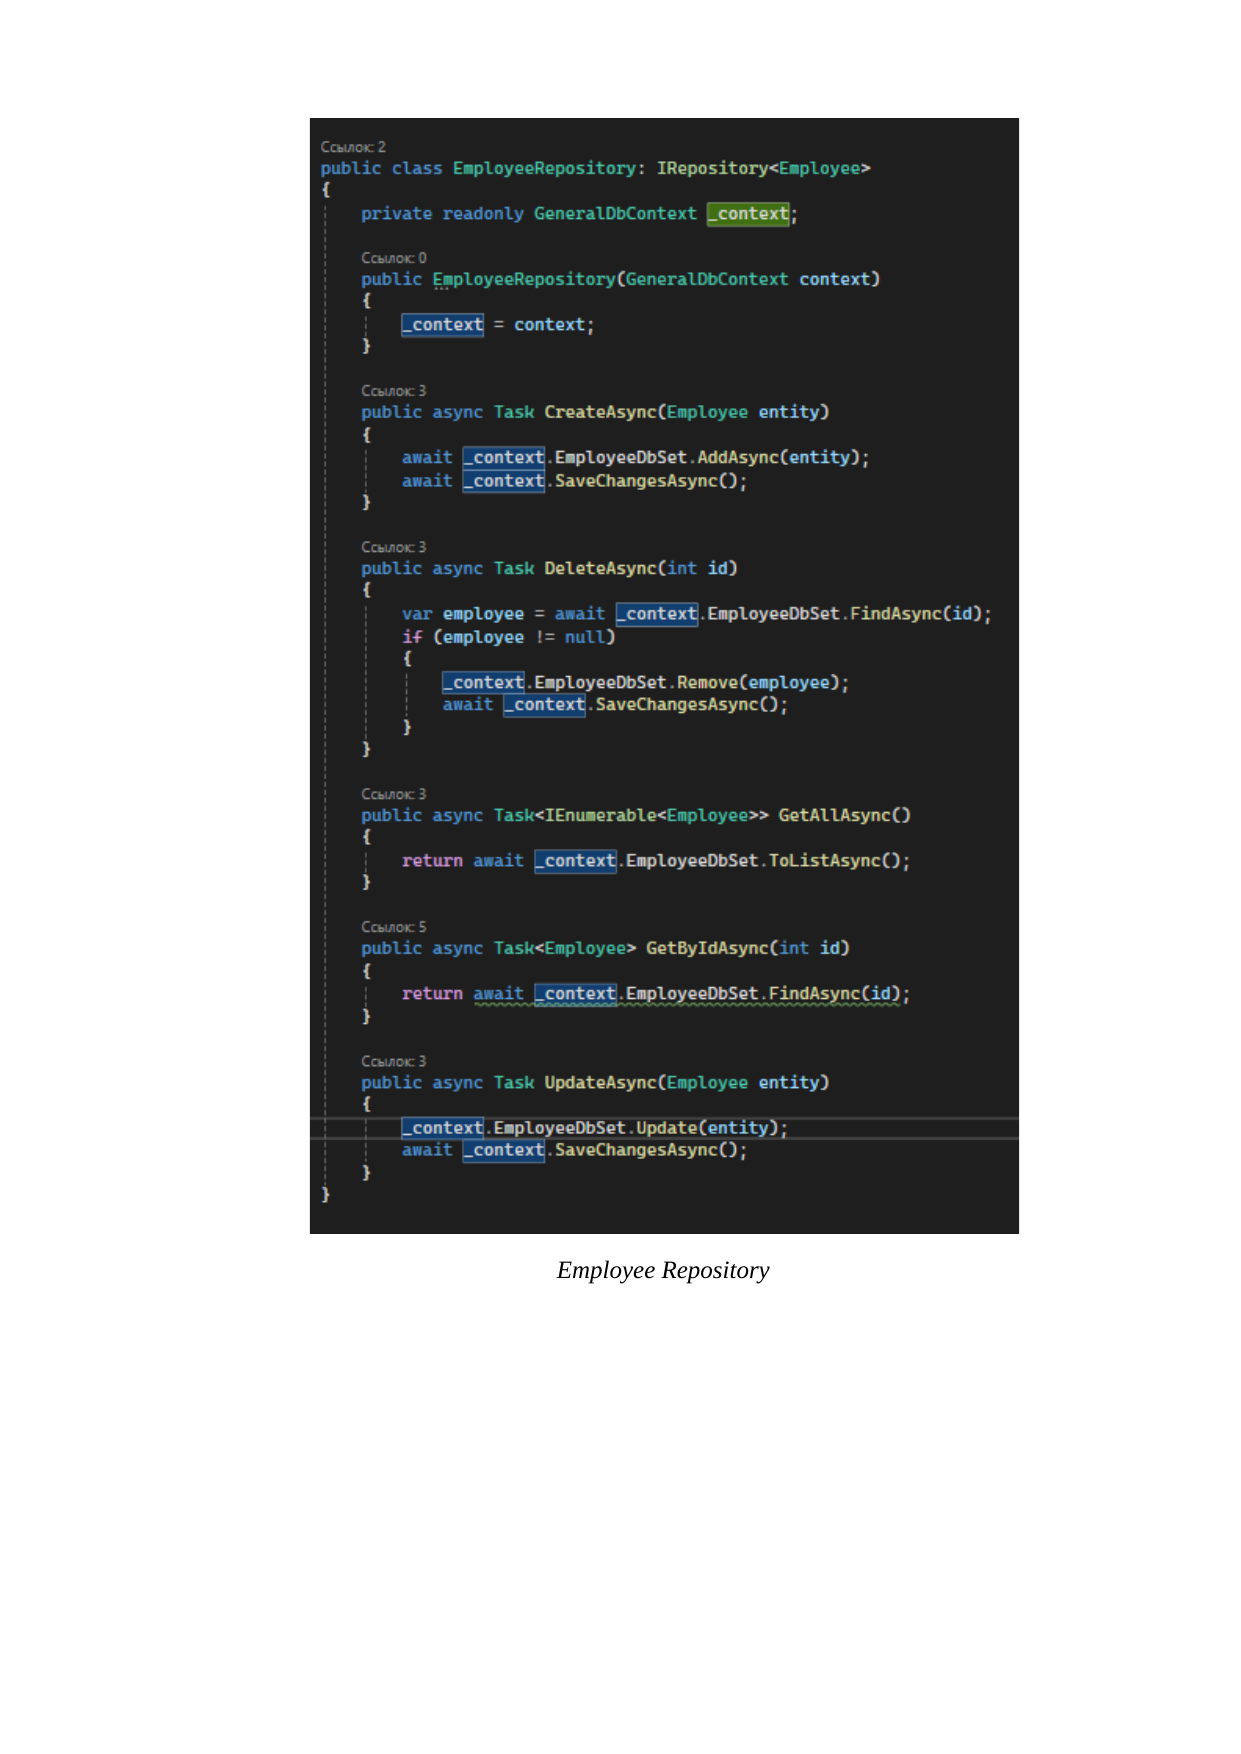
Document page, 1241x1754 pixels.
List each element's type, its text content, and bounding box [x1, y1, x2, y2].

text Employee Repository [177, 1256, 1152, 1284]
picture [309, 118, 1020, 1234]
